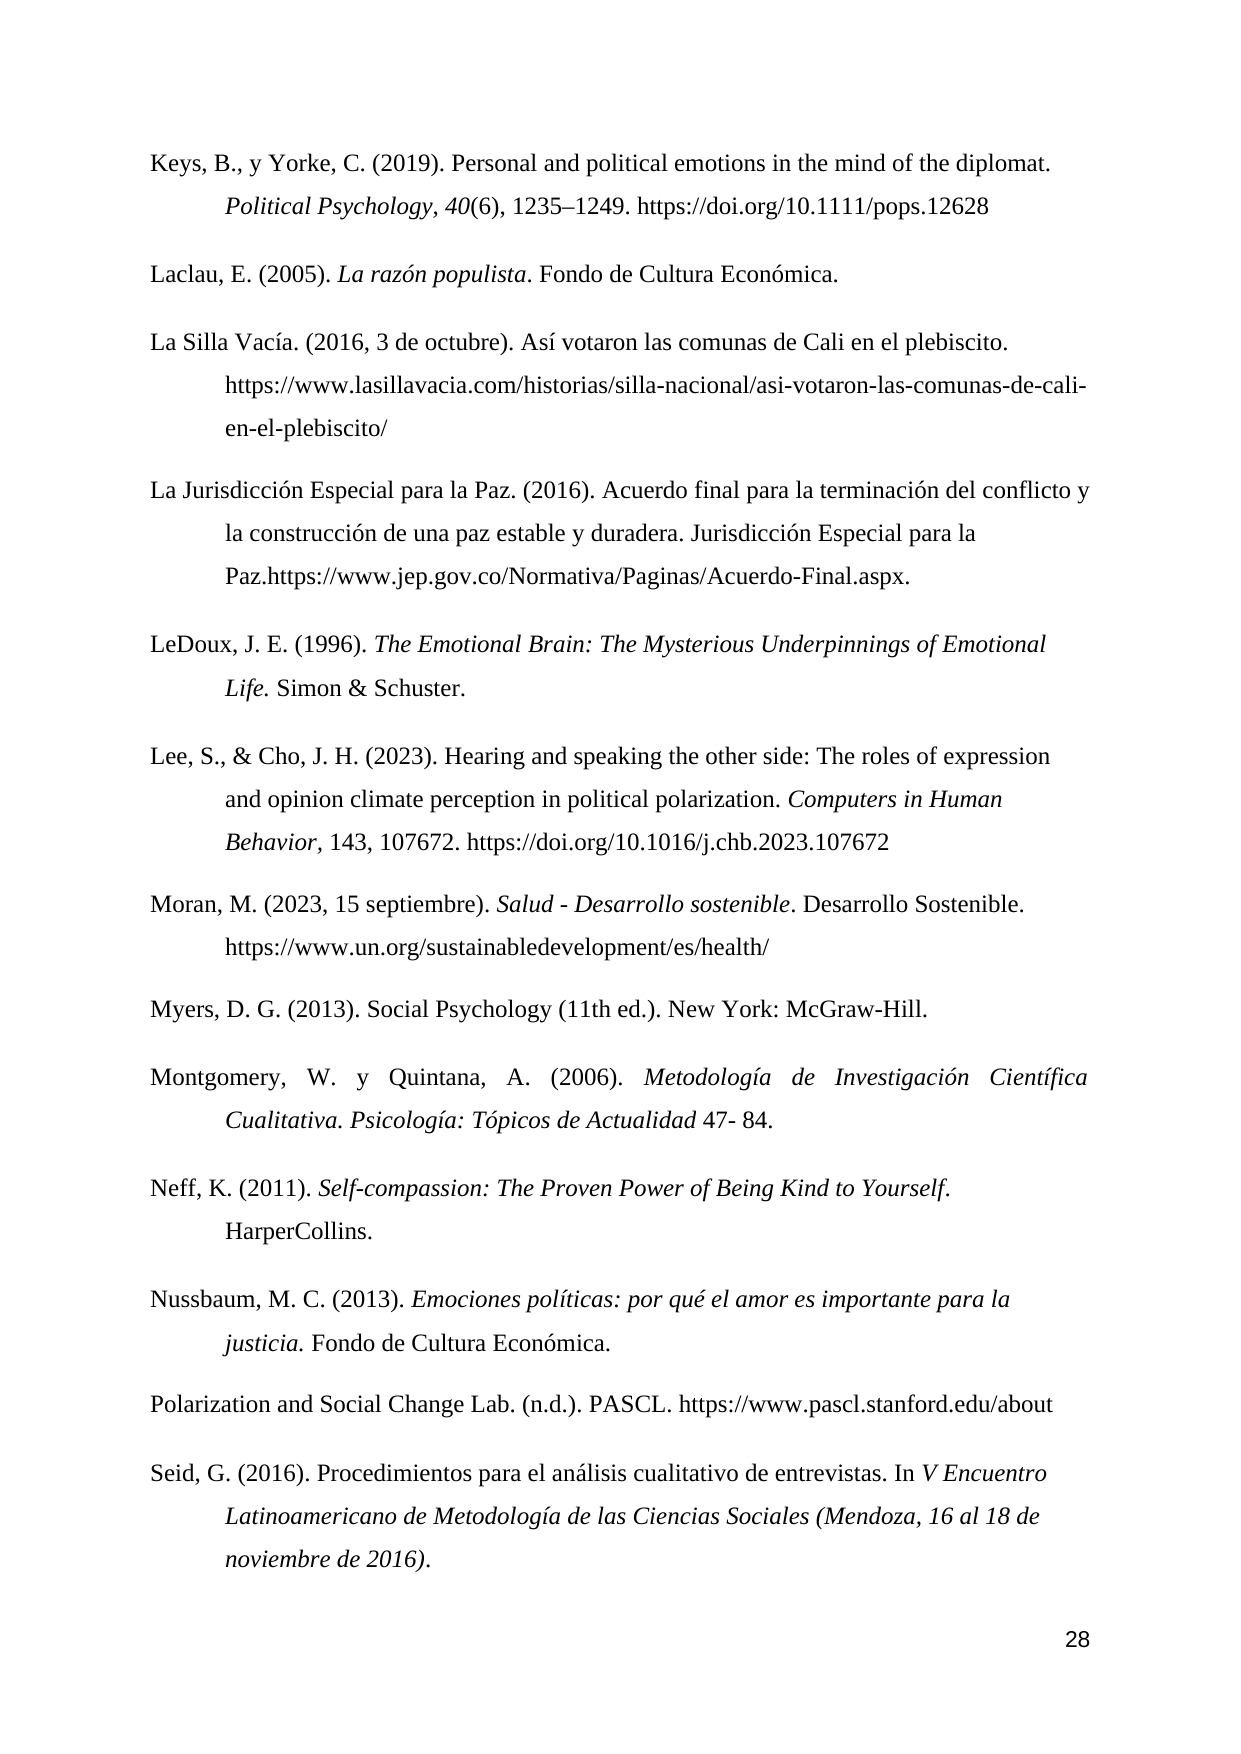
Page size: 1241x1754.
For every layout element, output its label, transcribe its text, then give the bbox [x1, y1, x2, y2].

text La Silla Vacía. (2016, 3 de octubre). Así votaron las comunas de Cali en el plebiscito. https://www.lasillavacia.com/historias/silla-nacional/asi-votaron-las-comunas-de-cali-en-el-plebiscito/ [150, 327, 1090, 442]
text Moran, M. (2023, 15 septiembre). Salud - Desarrollo sostenible. Desarrollo Sostenible. https://www.un.org/sustainabledevelopment/es/health/ [150, 889, 1090, 961]
text Montgomery, W. y Quintana, A. (2006). Metodología de Investigación Científica Cualitativa. Psicología: Tópicos de Actualidad 47- 84. [150, 1062, 1090, 1134]
text Laclau, E. (2005). La razón populista. Fondo de Cultura Económica. [150, 259, 1090, 288]
text Nussbaum, M. C. (2013). Emociones políticas: por qué el amor es importante para la justicia. Fondo de Cultura Económica. [150, 1284, 1090, 1356]
text Polarization and Social Change Lab. (n.d.). PASCL. https://www.pascl.stanford.edu/about [150, 1389, 1090, 1418]
text Myers, D. G. (2013). Social Psychology (11th ed.). New York: McGraw-Hill. [150, 994, 1090, 1023]
text Neff, K. (2011). Self-compassion: The Proven Power of Being Kind to Yourself. HarperCollins. [150, 1173, 1090, 1245]
text La Jurisdicción Especial para la Paz. (2016). Acuerdo final para la terminación del conflicto y la construcción de una paz estable y duradera. Jurisdicción Especial para la Paz.https://www.jep.gov.co/Normativa/Paginas/Acuerdo-Final.aspx. [150, 475, 1090, 590]
text Lee, S., & Cho, J. H. (2023). Hearing and speaking the other side: The roles of expression and opinion climate perception in political polarization. Computers in Human Behavior, 143, 107672. https://doi.org/10.1016/j.chb.2023.107672 [150, 741, 1090, 856]
text LeDoux, J. E. (1996). The Emotional Brain: The Mysterious Underpinnings of Emotional Life. Simon & Schuster. [150, 629, 1090, 701]
text Seid, G. (2016). Procedimientos para el análisis cualitativo de entrevistas. In V Encuentro Latinoamericano de Metodología de las Ciencias Sociales (Mendoza, 16 al 18 de noviembre de 2016). [150, 1458, 1090, 1573]
text Keys, B., y Yorke, C. (2019). Personal and political emotions in the mind of the diplomat. Political Psychology, 40(6), 1235–1249. https://doi.org/10.1111/pops.12628 [150, 148, 1090, 219]
